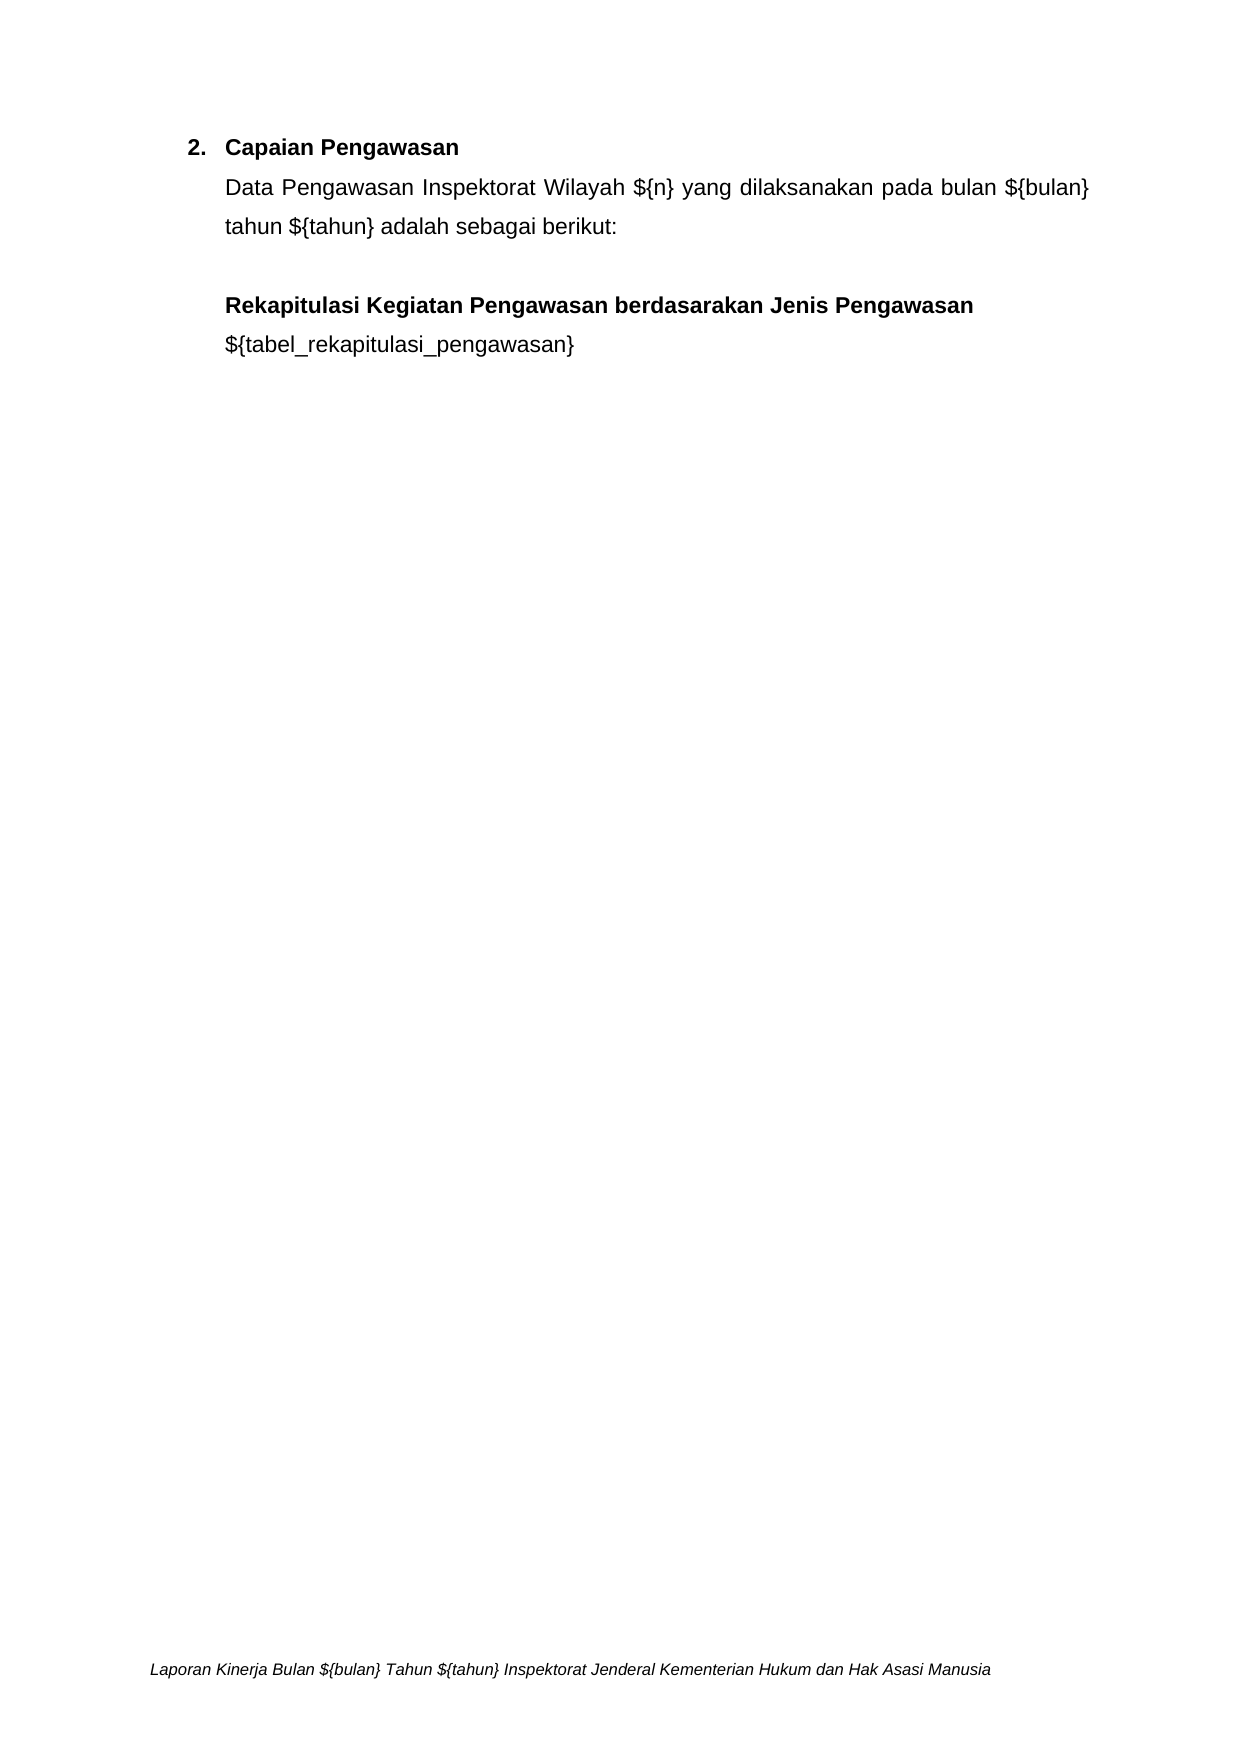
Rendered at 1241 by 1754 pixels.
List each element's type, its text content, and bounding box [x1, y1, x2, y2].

list Rekapitulasi Kegiatan Pengawasan berdasarakan Jenis Pengawasan [225, 292, 1090, 318]
list Data Pengawasan Inspektorat Wilayah ${n} yang dilaksanakan pada bulan ${bulan} tahun ${tahun} adalah sebagai berikut: [225, 173, 1090, 239]
list ${tabel_rekapitulasi_pengawasan} [225, 331, 1090, 358]
list Capaian Pengawasan [187, 134, 1090, 160]
